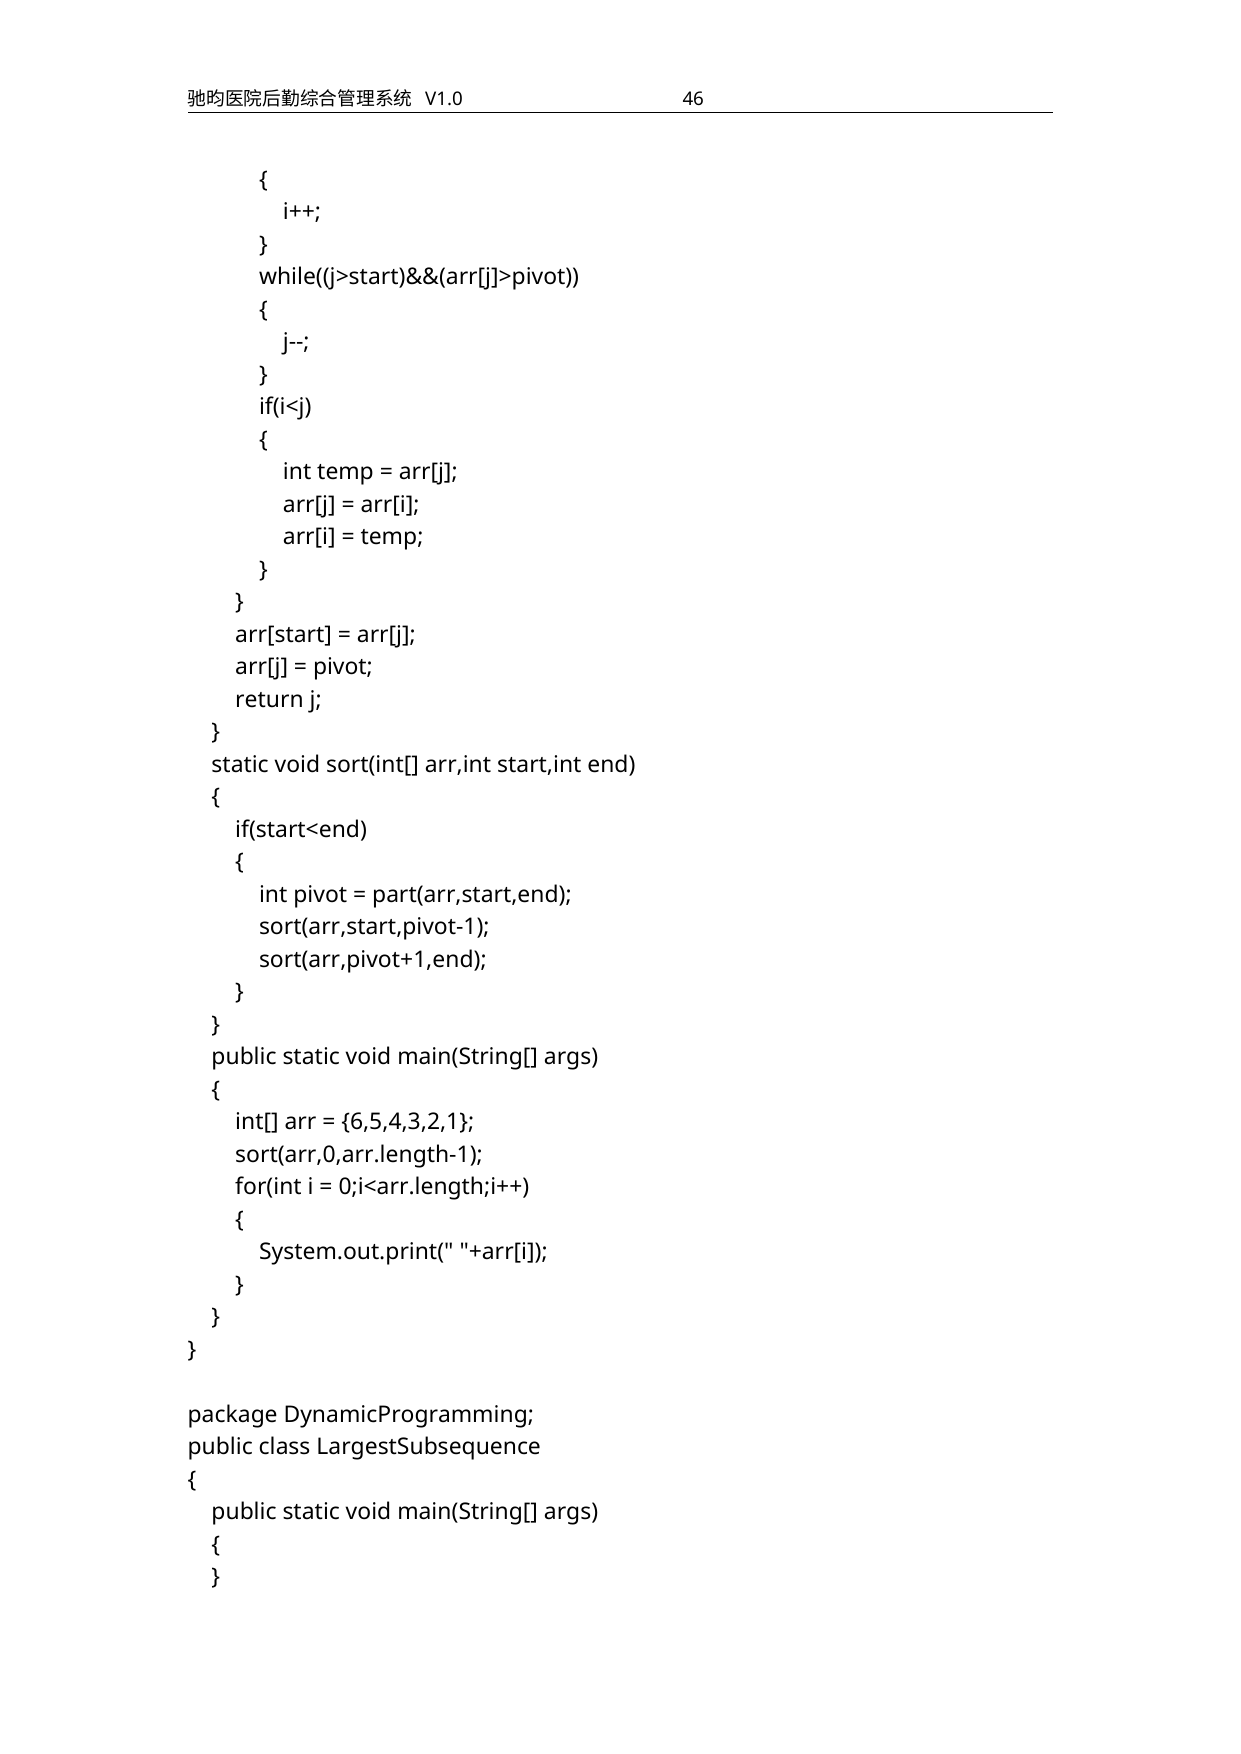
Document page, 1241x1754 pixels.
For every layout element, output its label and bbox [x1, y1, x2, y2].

text [187, 162, 1053, 1397]
text [187, 1397, 1053, 1592]
